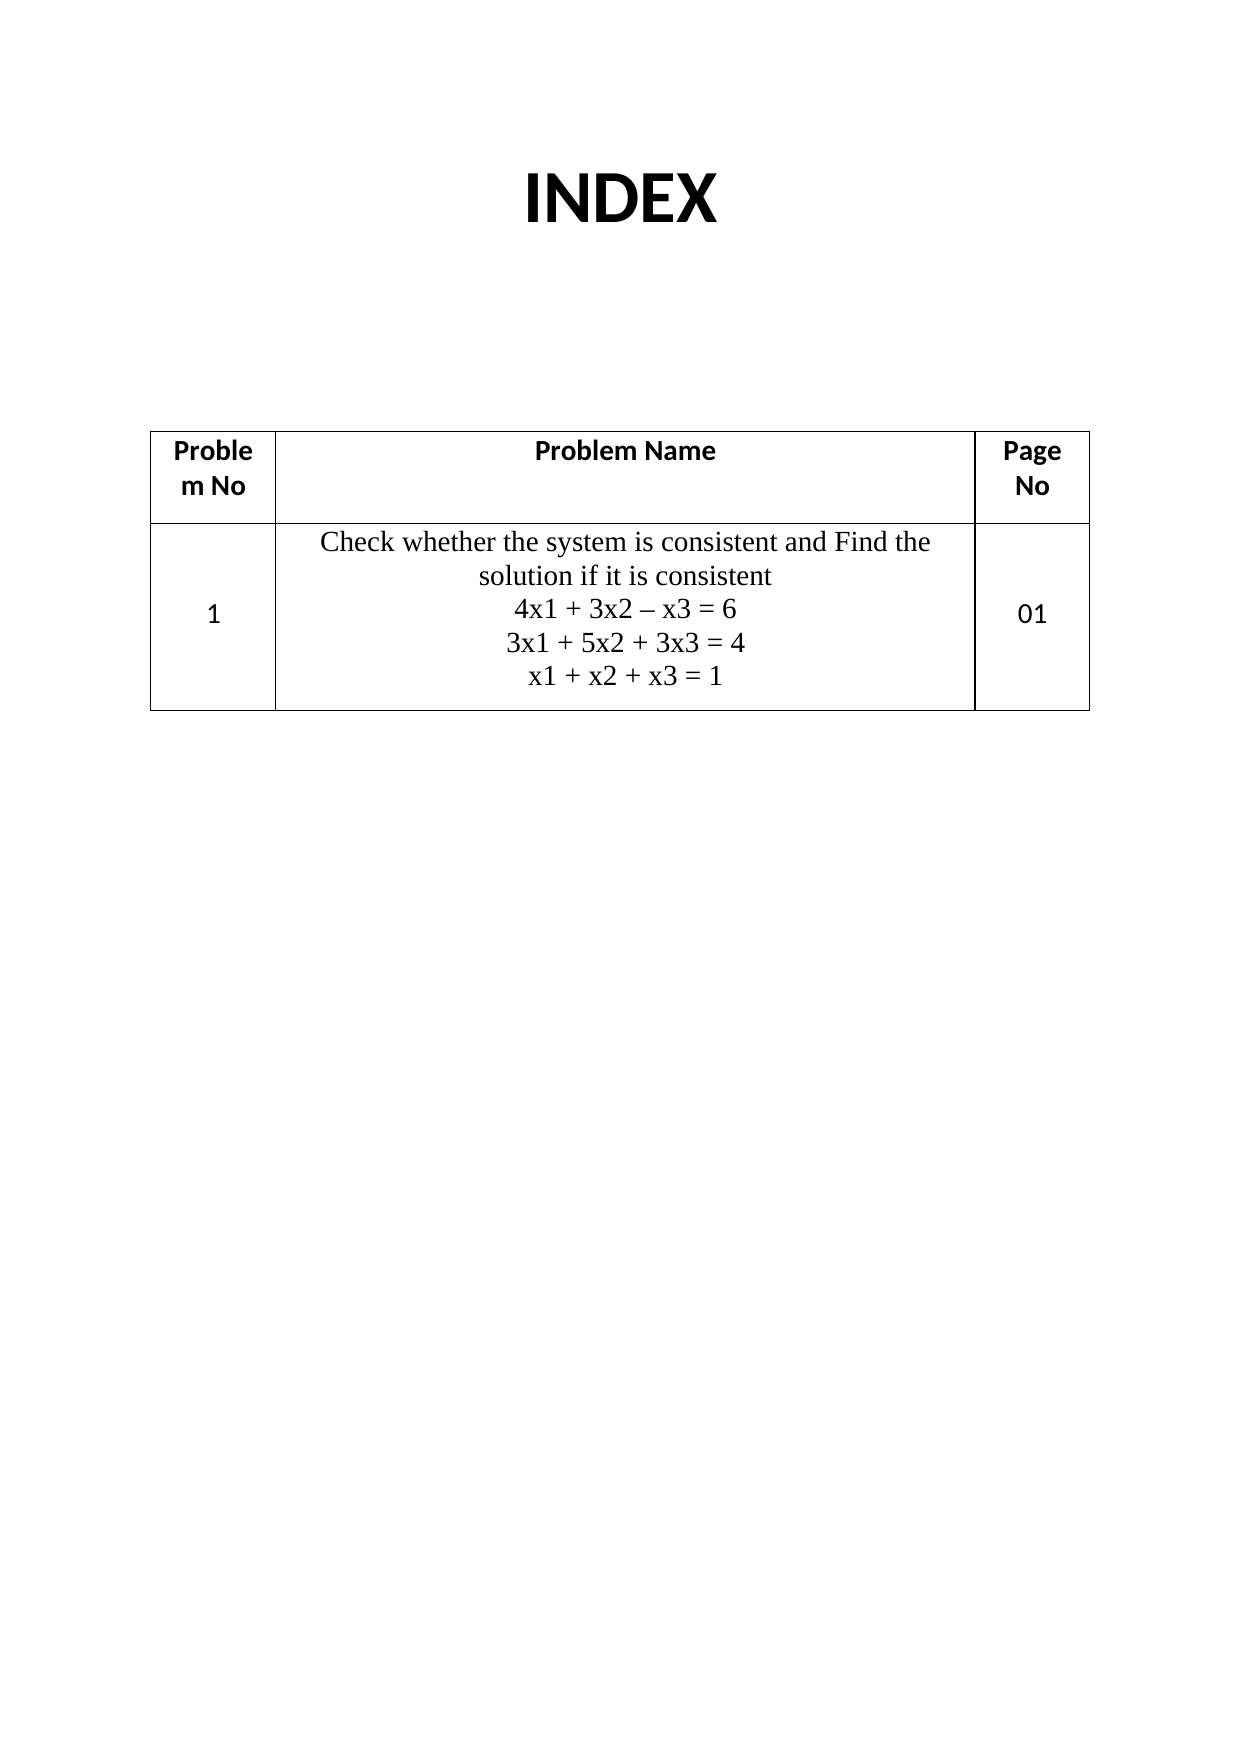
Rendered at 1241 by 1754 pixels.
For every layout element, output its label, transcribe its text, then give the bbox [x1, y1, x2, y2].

table_header Problem No [151, 432, 275, 523]
table_header Problem Name [276, 432, 974, 523]
text INDEX [150, 150, 1090, 242]
table_cell 1 [151, 524, 275, 710]
table_header Page No [976, 432, 1089, 523]
table_cell 01 [976, 524, 1089, 710]
table_cell Check whether the system is consistent and Find the solution if it is consistent 4x1 + 3x2 – x3 = 6 3x1 + 5x2 + 3x3 = 4 x1 + x2 + x3 = 1 [276, 524, 974, 710]
